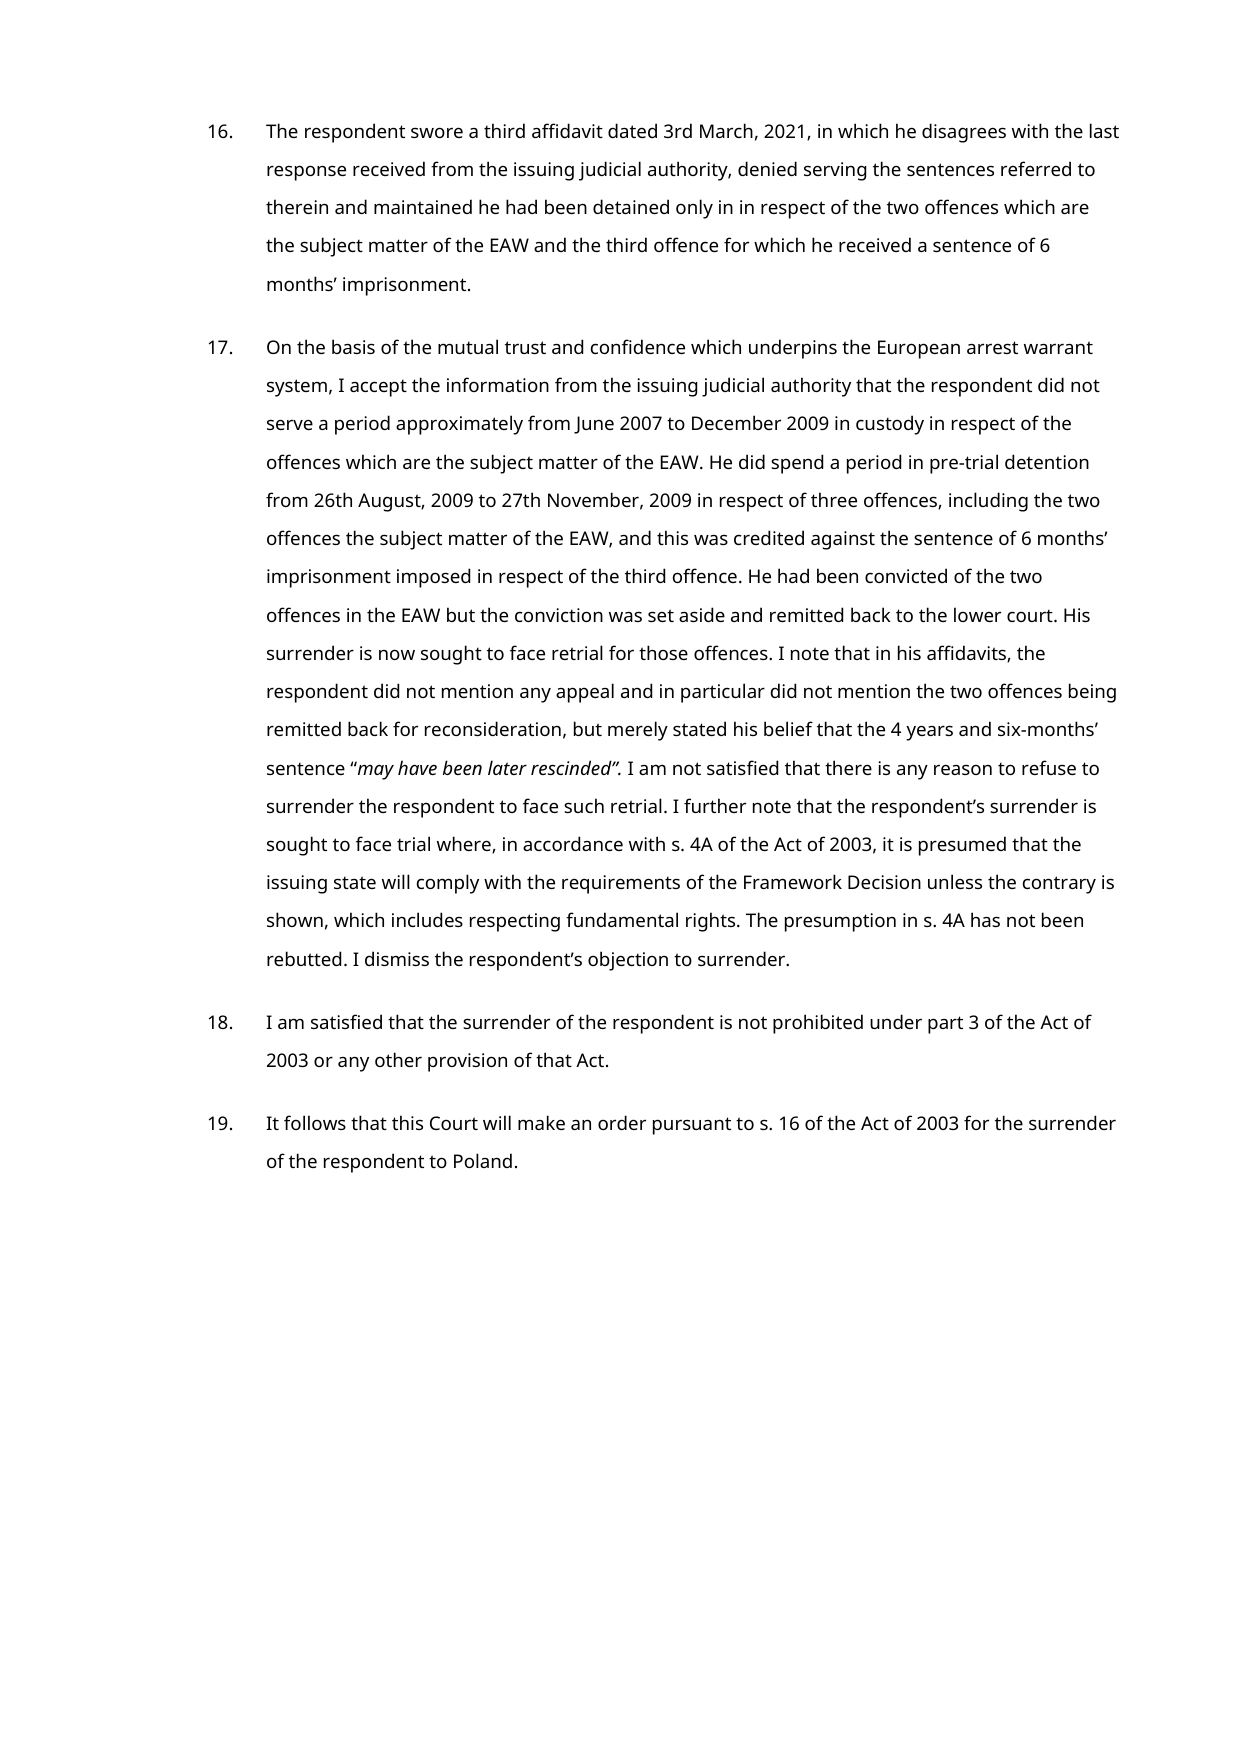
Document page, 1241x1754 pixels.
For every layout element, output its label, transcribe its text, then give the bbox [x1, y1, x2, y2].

text 16. The respondent swore a third affidavit dated 3rd March, 2021, in which he disagrees with the last response received from the issuing judicial authority, denied serving the sentences referred to therein and maintained he had been detained only in in respect of the two offences which are the subject matter of the EAW and the third offence for which he received a sentence of 6 months’ imprisonment. [207, 118, 1122, 297]
text 19. It follows that this Court will make an order pursuant to s. 16 of the Act of 2003 for the surrender of the respondent to Poland. [207, 1111, 1122, 1174]
text 18. I am satisfied that the surrender of the respondent is not prohibited under part 3 of the Act of 2003 or any other provision of that Act. [207, 1009, 1122, 1073]
text 17. On the basis of the mutual trust and confidence which underpins the European arrest warrant system, I accept the information from the issuing judicial authority that the respondent did not serve a period approximately from June 2007 to December 2009 in custody in respect of the offences which are the subject matter of the EAW. He did spend a period in pre-trial detention from 26th August, 2009 to 27th November, 2009 in respect of three offences, including the two offences the subject matter of the EAW, and this was credited against the sentence of 6 months’ imprisonment imposed in respect of the third offence. He had been convicted of the two offences in the EAW but the conviction was set aside and remitted back to the lower court. His surrender is now sought to face retrial for those offences. I note that in his affidavits, the respondent did not mention any appeal and in particular did not mention the two offences being remitted back for reconsideration, but merely stated his belief that the 4 years and six-months’ sentence “may have been later rescinded”. I am not satisfied that there is any reason to refuse to surrender the respondent to face such retrial. I further note that the respondent’s surrender is sought to face trial where, in accordance with s. 4A of the Act of 2003, it is presumed that the issuing state will comply with the requirements of the Framework Decision unless the contrary is shown, which includes respecting fundamental rights. The presumption in s. 4A has not been rebutted. I dismiss the respondent’s objection to surrender. [207, 334, 1122, 971]
